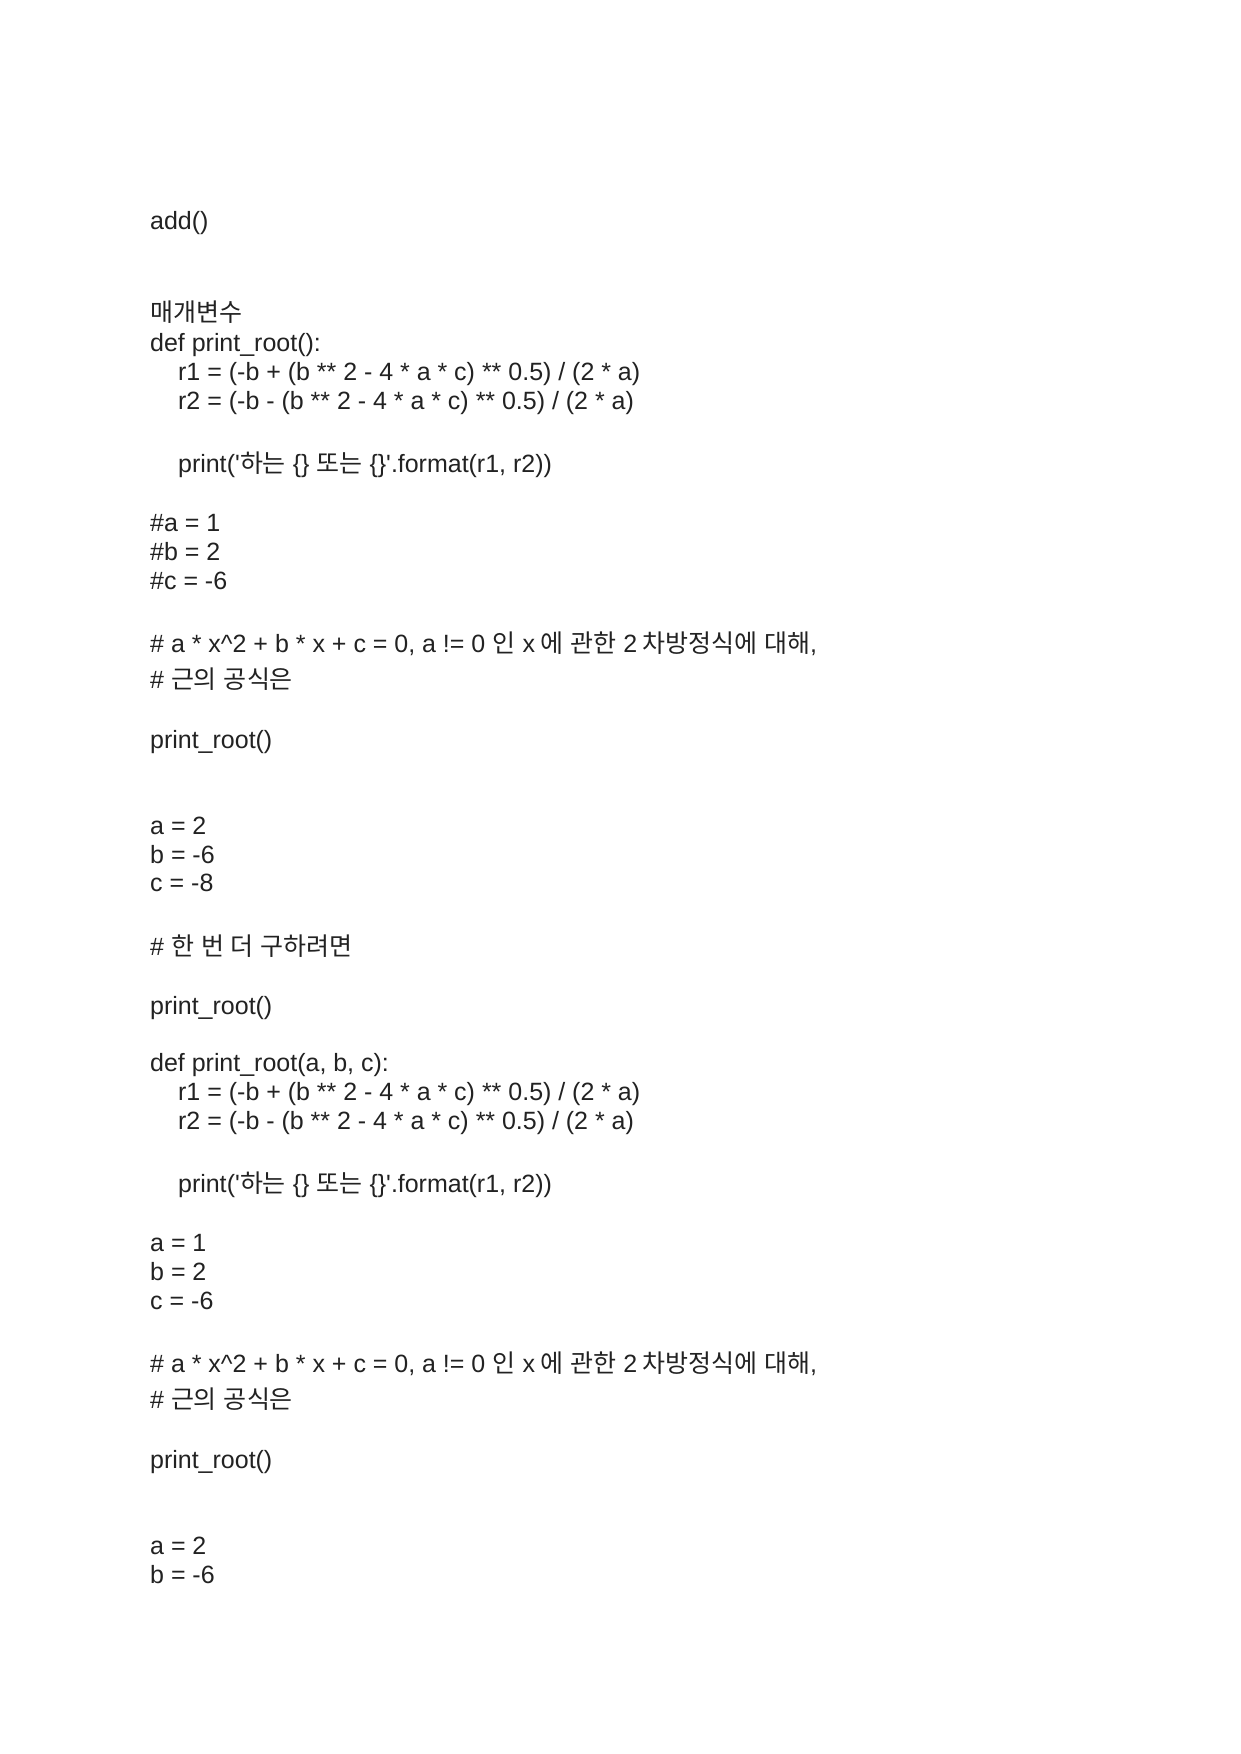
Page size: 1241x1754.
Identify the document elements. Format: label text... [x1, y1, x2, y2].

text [150, 177, 1090, 235]
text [150, 1048, 1090, 1588]
text 매개변수 [150, 292, 1090, 328]
text def print_root(): r1 = (-b + (b ** 2 - 4 * a * c) ** 0.5) / (2 * a) r2 = (-b - (b ** 2 - 4 * a * c) ** 0.5) / (2 * a) print('하는 {} 또는 {}'.format(r1, r2)) #a = 1 #b = 2 #c = -6 # a * x^2 + b * x + c = 0, a != 0 인 x에 관한 2차방정식에 대해, # 근의 공식은 print_root() a = 2 b = -6 c = -8 # 한 번 더 구하려면 print_root() [150, 328, 1090, 1020]
